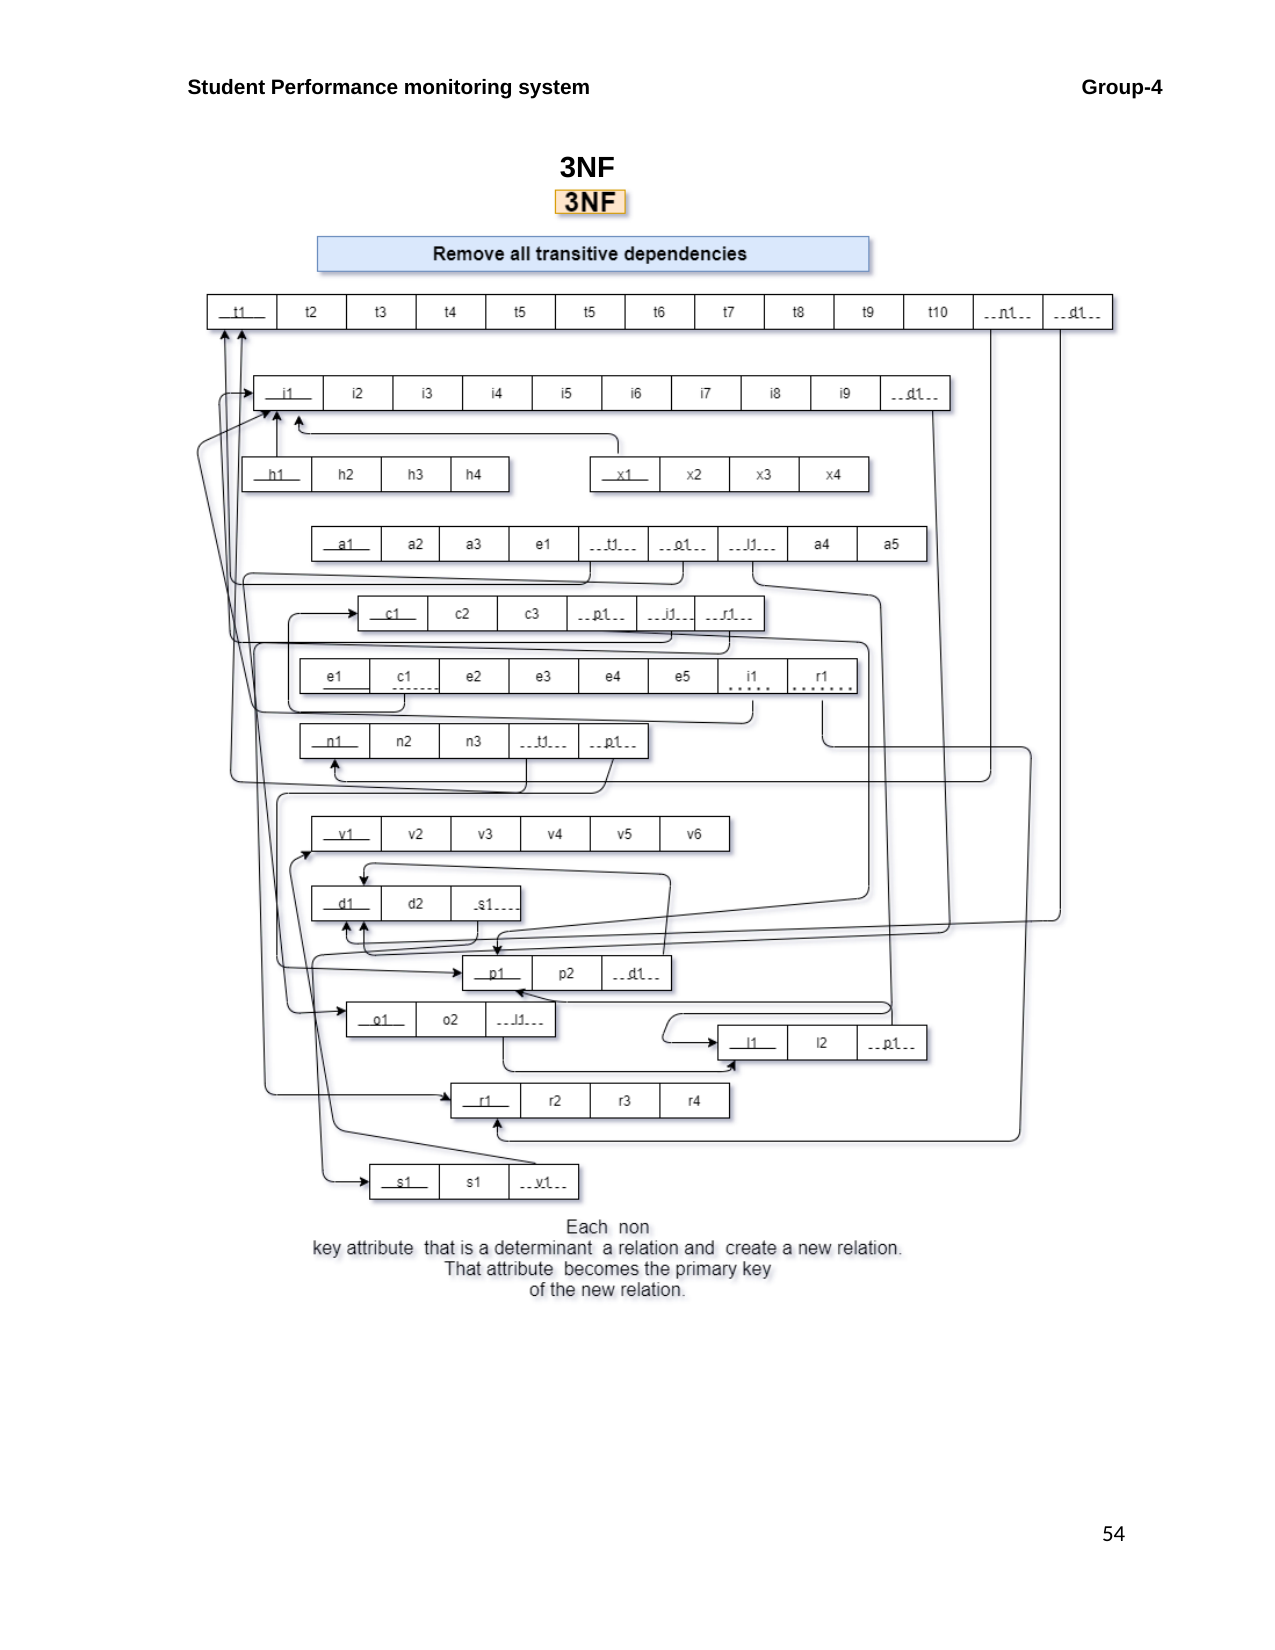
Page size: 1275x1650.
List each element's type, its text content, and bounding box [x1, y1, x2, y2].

text 3NF [187, 150, 1125, 185]
picture [187, 185, 1125, 1317]
